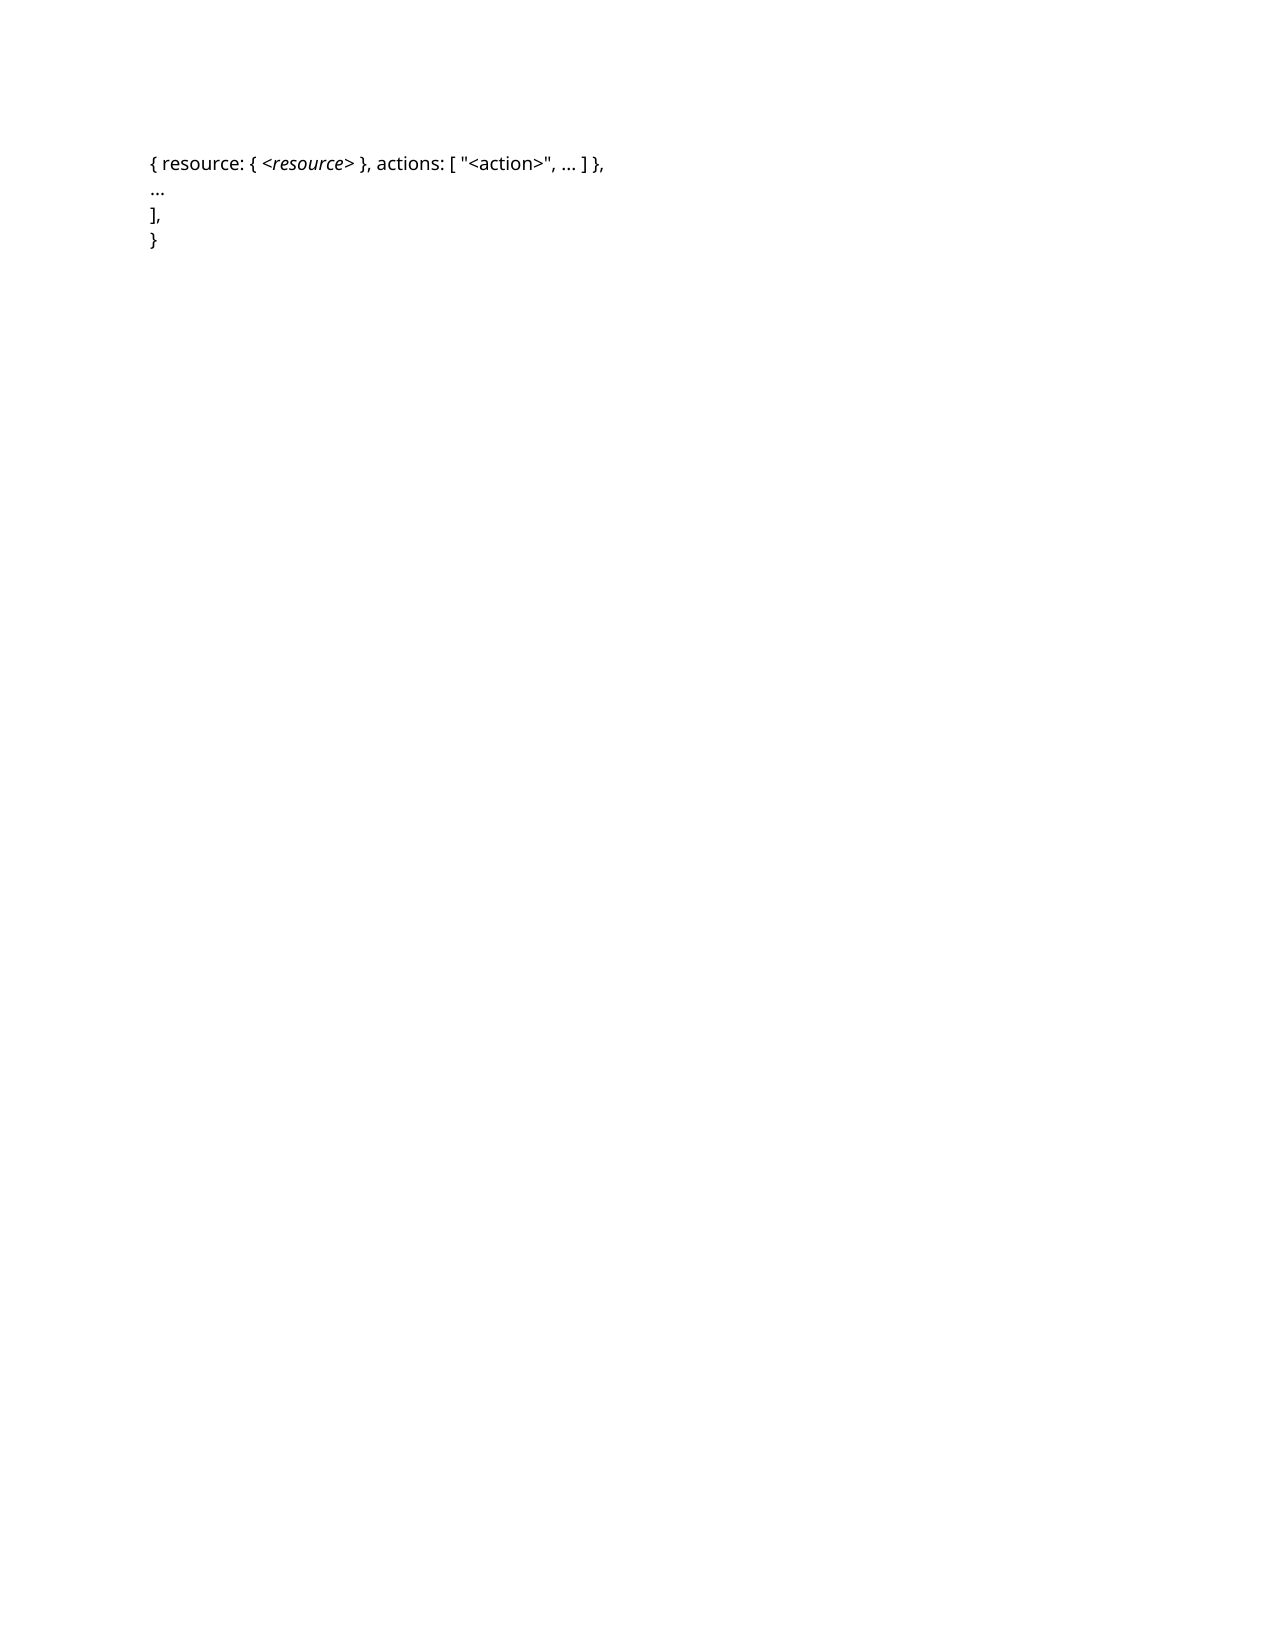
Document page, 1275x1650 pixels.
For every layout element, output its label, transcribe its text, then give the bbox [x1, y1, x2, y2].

text ], [150, 201, 1125, 227]
text { resource: { <resource> }, actions: [ "<action>", ... ] }, [150, 150, 1125, 176]
text ... [150, 176, 1125, 201]
text } [150, 227, 1125, 252]
